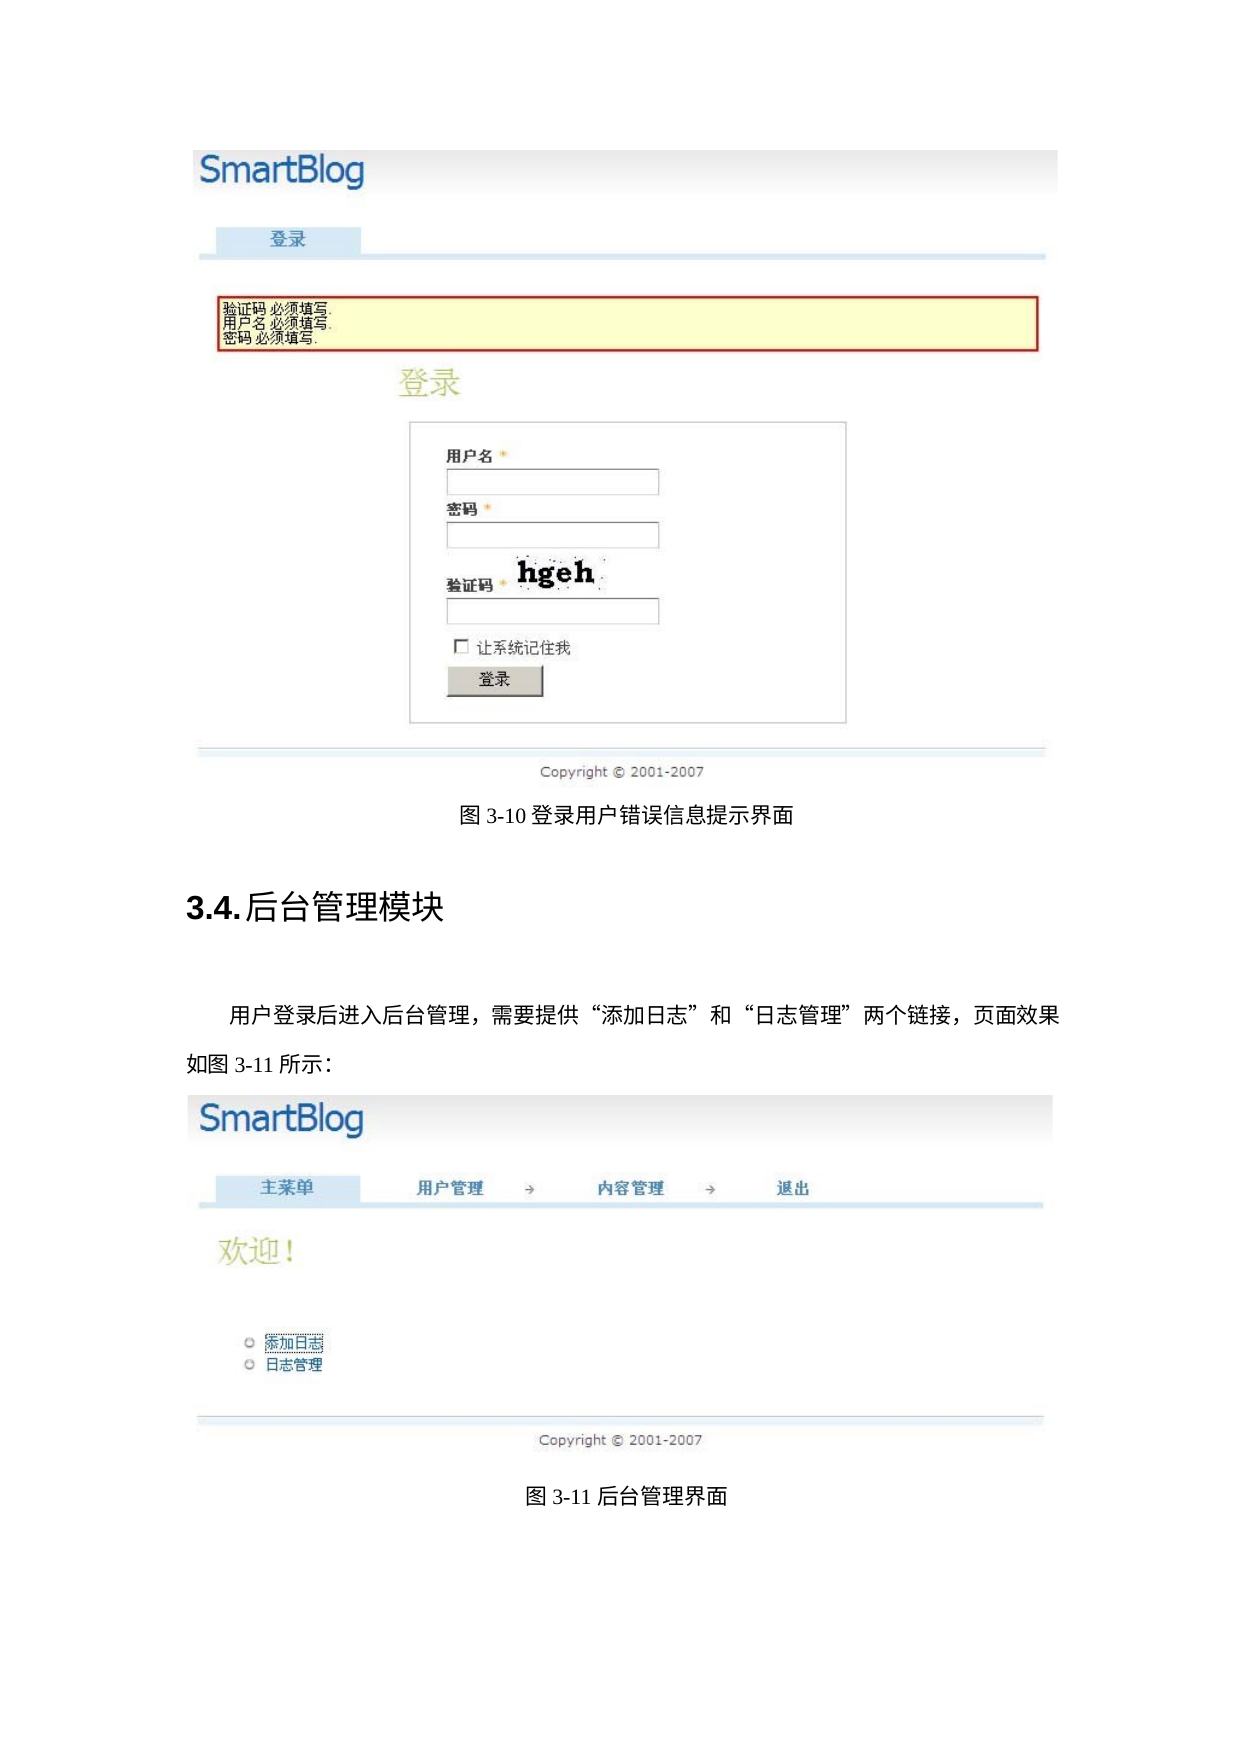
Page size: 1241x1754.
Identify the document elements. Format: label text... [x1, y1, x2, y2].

text 图 3-11 后台管理界面 [187, 1479, 1066, 1511]
picture [192, 150, 1058, 790]
text 如图 3-11 所示： [186, 1047, 1066, 1079]
text 图 3-10 登录用户错误信息提示界面 [187, 798, 1066, 830]
picture [187, 1095, 1053, 1457]
subtitle 后台管理模块 [186, 881, 1066, 929]
text 用户登录后进入后台管理，需要提供“添加日志”和“日志管理”两个链接，页面效果 [187, 998, 1060, 1029]
